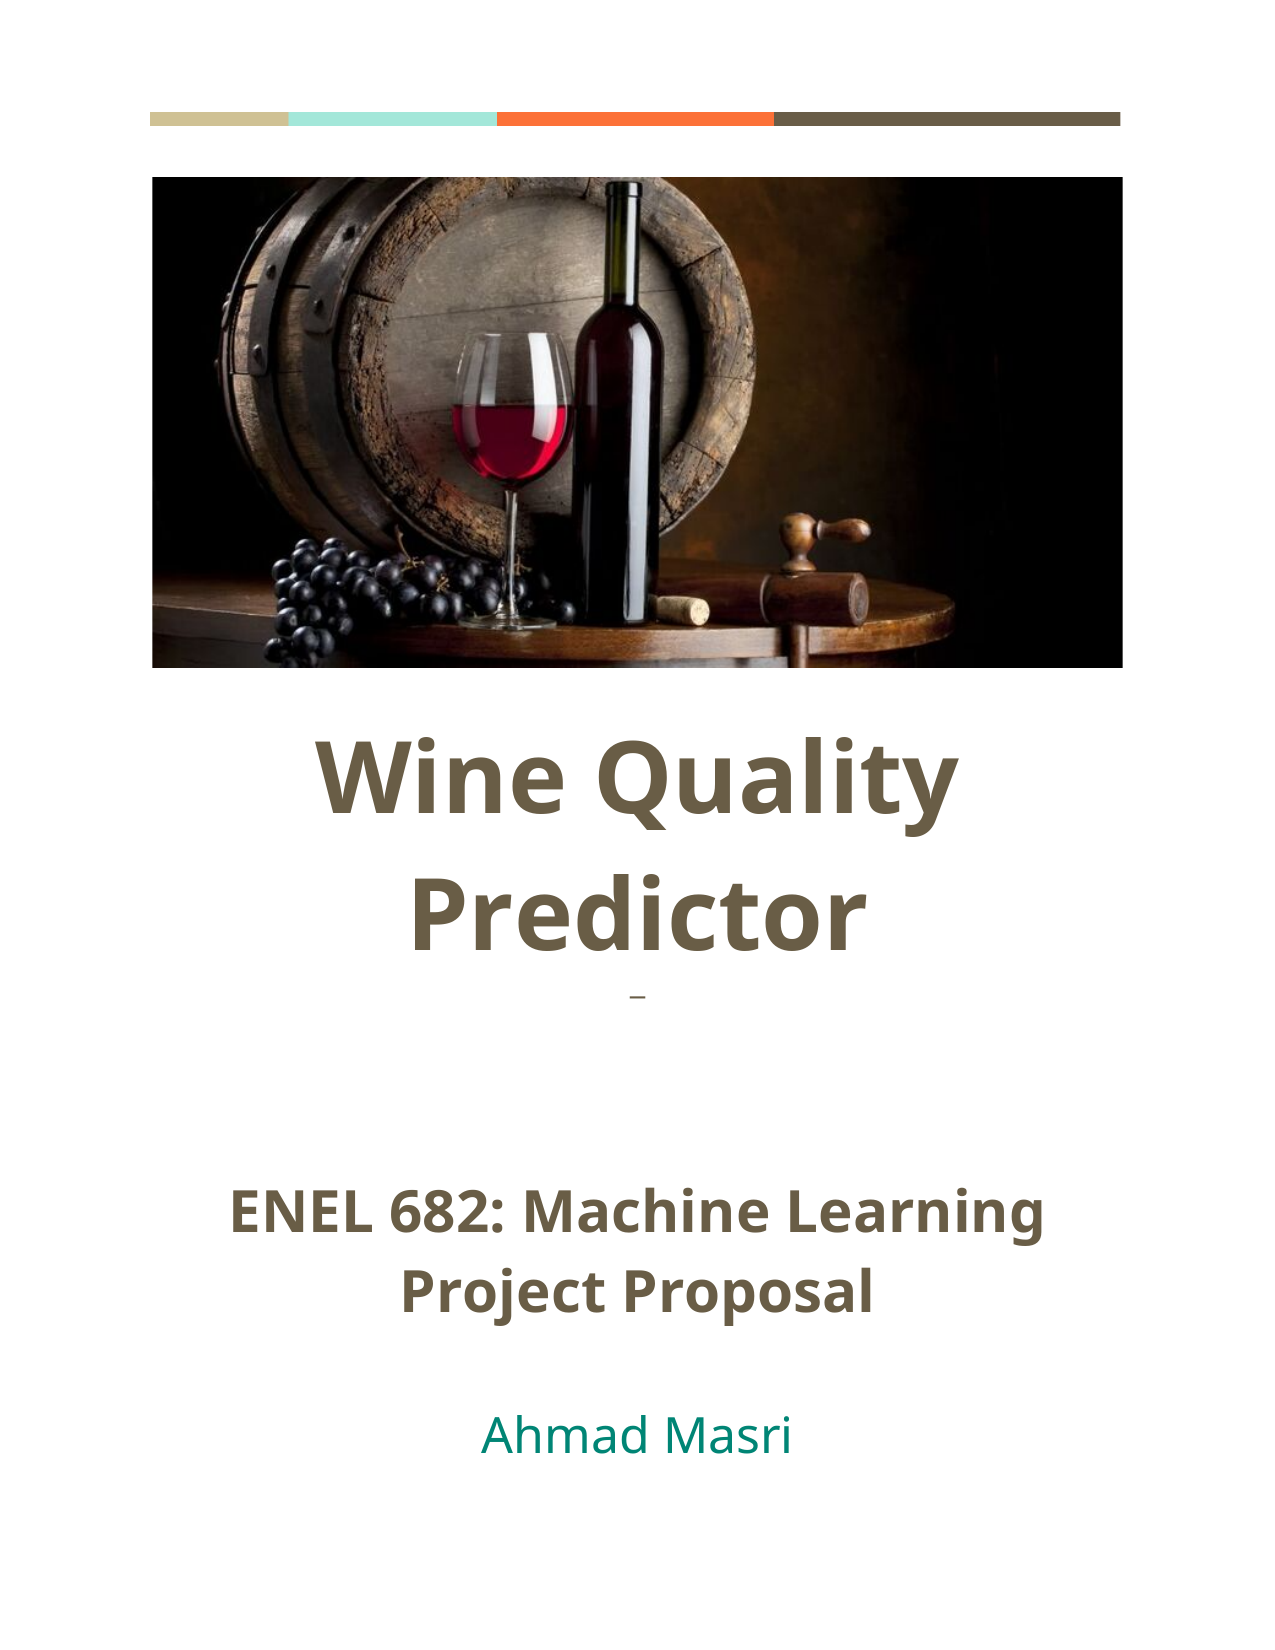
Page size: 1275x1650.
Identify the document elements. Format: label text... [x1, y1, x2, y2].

picture [150, 112, 1121, 126]
text Ahmad Masri [150, 1400, 1125, 1468]
picture [152, 177, 1123, 668]
title ENEL 682: Machine Learning Project Proposal [150, 1170, 1125, 1329]
title Wine Quality Predictor [150, 707, 1125, 979]
text ─ [150, 979, 1125, 1013]
